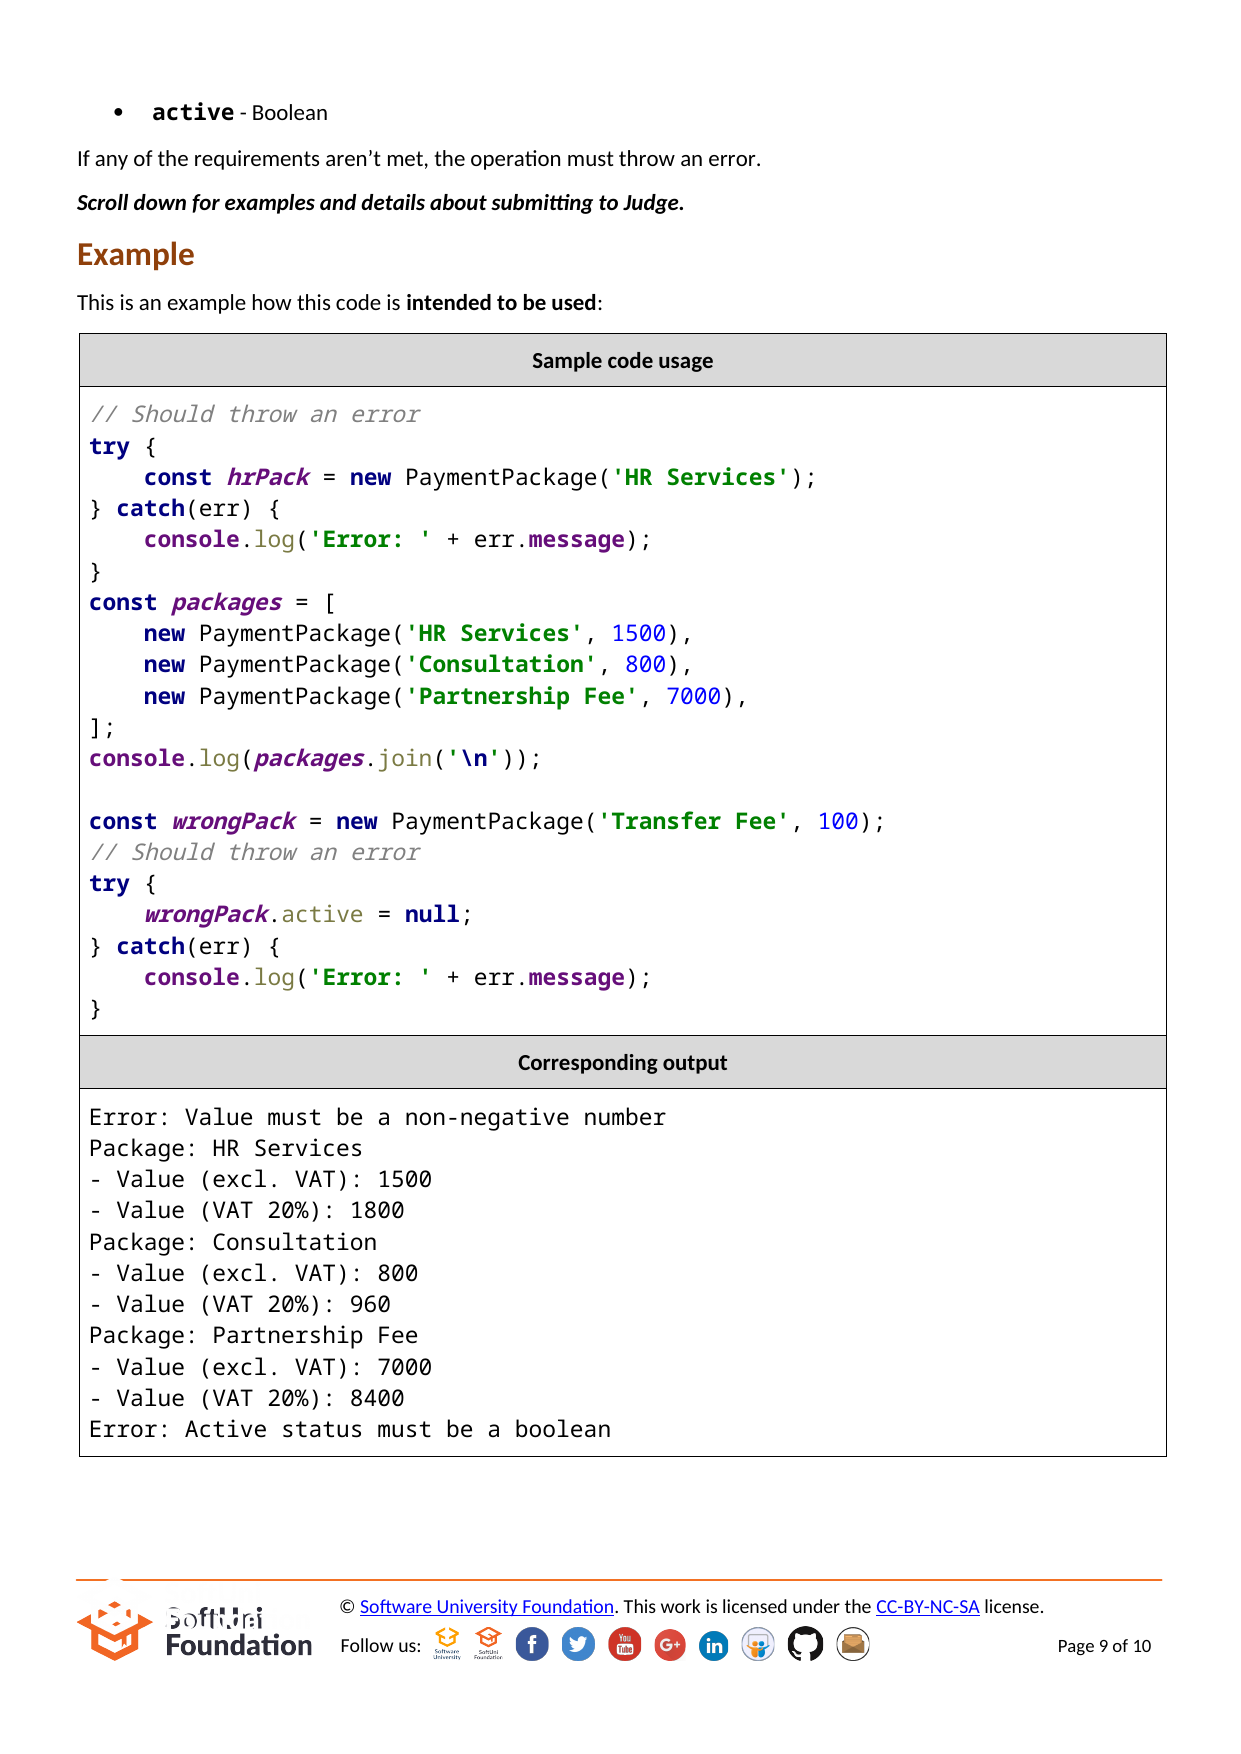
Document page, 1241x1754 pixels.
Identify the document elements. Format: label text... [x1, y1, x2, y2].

picture [699, 1631, 708, 1640]
picture [741, 1627, 775, 1661]
text This is an example how this code is intended to be used: [77, 288, 1163, 316]
picture [699, 1652, 708, 1661]
picture [713, 1643, 722, 1652]
picture [836, 1627, 870, 1661]
table_cell // Should throw an error try { const hrPack = new PaymentPackage('HR Services'); } catch(err) { console.log('Error: ' + err.message); } const packages = [ new PaymentPackage('HR Services', 1500), new PaymentPackage('Consultation', 800), new PaymentPackage('Partnership Fee', 7000), ]; console.log(packages.join('\n')); const wrongPack = new PaymentPackage('Transfer Fee', 100); // Should throw an error try { wrongPack.active = null; } catch(err) { console.log('Error: ' + err.message); } [80, 387, 1166, 1035]
picture [720, 1652, 729, 1661]
picture [515, 1627, 549, 1661]
list active - Boolean [114, 95, 1163, 127]
subtitle Example [77, 233, 1163, 274]
picture [654, 1629, 686, 1661]
picture [562, 1627, 595, 1661]
table_cell Error: Value must be a non-negative number Package: HR Services - Value (excl. VAT): 1500 - Value (VAT 20%): 1800 Package: Consultation - Value (excl. VAT): 800 - Value (VAT 20%): 960 Package: Partnership Fee - Value (excl. VAT): 7000 - Value (VAT 20%): 8400 Error: Active status must be a boolean [80, 1089, 1166, 1456]
picture [608, 1627, 642, 1661]
table_header Sample code usage [80, 334, 1166, 386]
table_cell Corresponding output [80, 1036, 1166, 1088]
picture [433, 1627, 461, 1661]
text Scroll down for examples and details about submitting to Judge. [77, 188, 1163, 217]
picture [787, 1626, 824, 1661]
text If any of the requirements aren’t met, the operation must throw an error. [77, 144, 1163, 172]
picture [76, 1577, 312, 1661]
picture [720, 1631, 729, 1640]
picture [474, 1627, 503, 1661]
